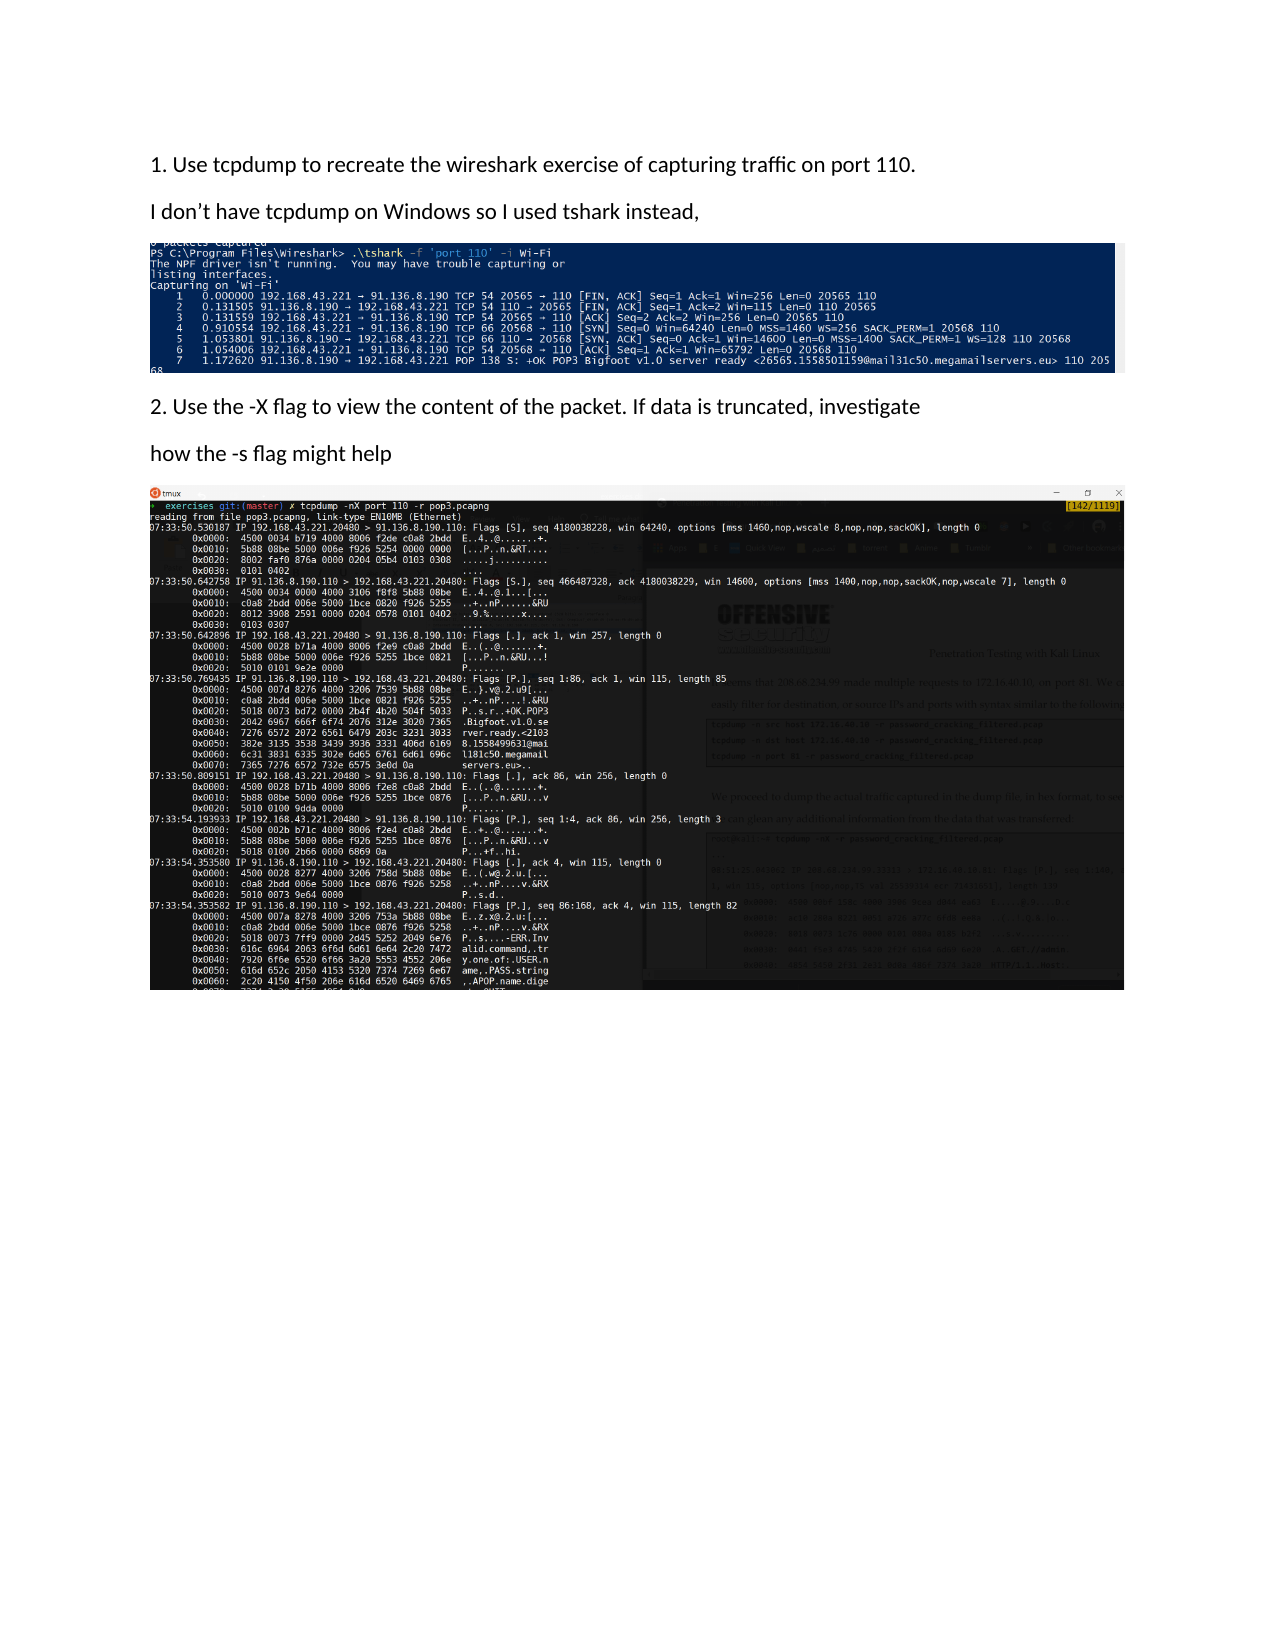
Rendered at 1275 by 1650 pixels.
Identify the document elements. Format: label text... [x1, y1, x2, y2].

text 2. Use the -X flag to view the content of the packet. If data is truncated, investigate [150, 392, 1125, 420]
text I don’t have tcpdump on Windows so I used tshark instead, [150, 197, 1125, 225]
text 1. Use tcpdump to recreate the wireshark exercise of capturing traffic on port 110. [150, 150, 1125, 178]
text how the -s flag might help [150, 439, 1125, 467]
picture [150, 243, 1125, 373]
picture [150, 485, 1125, 990]
